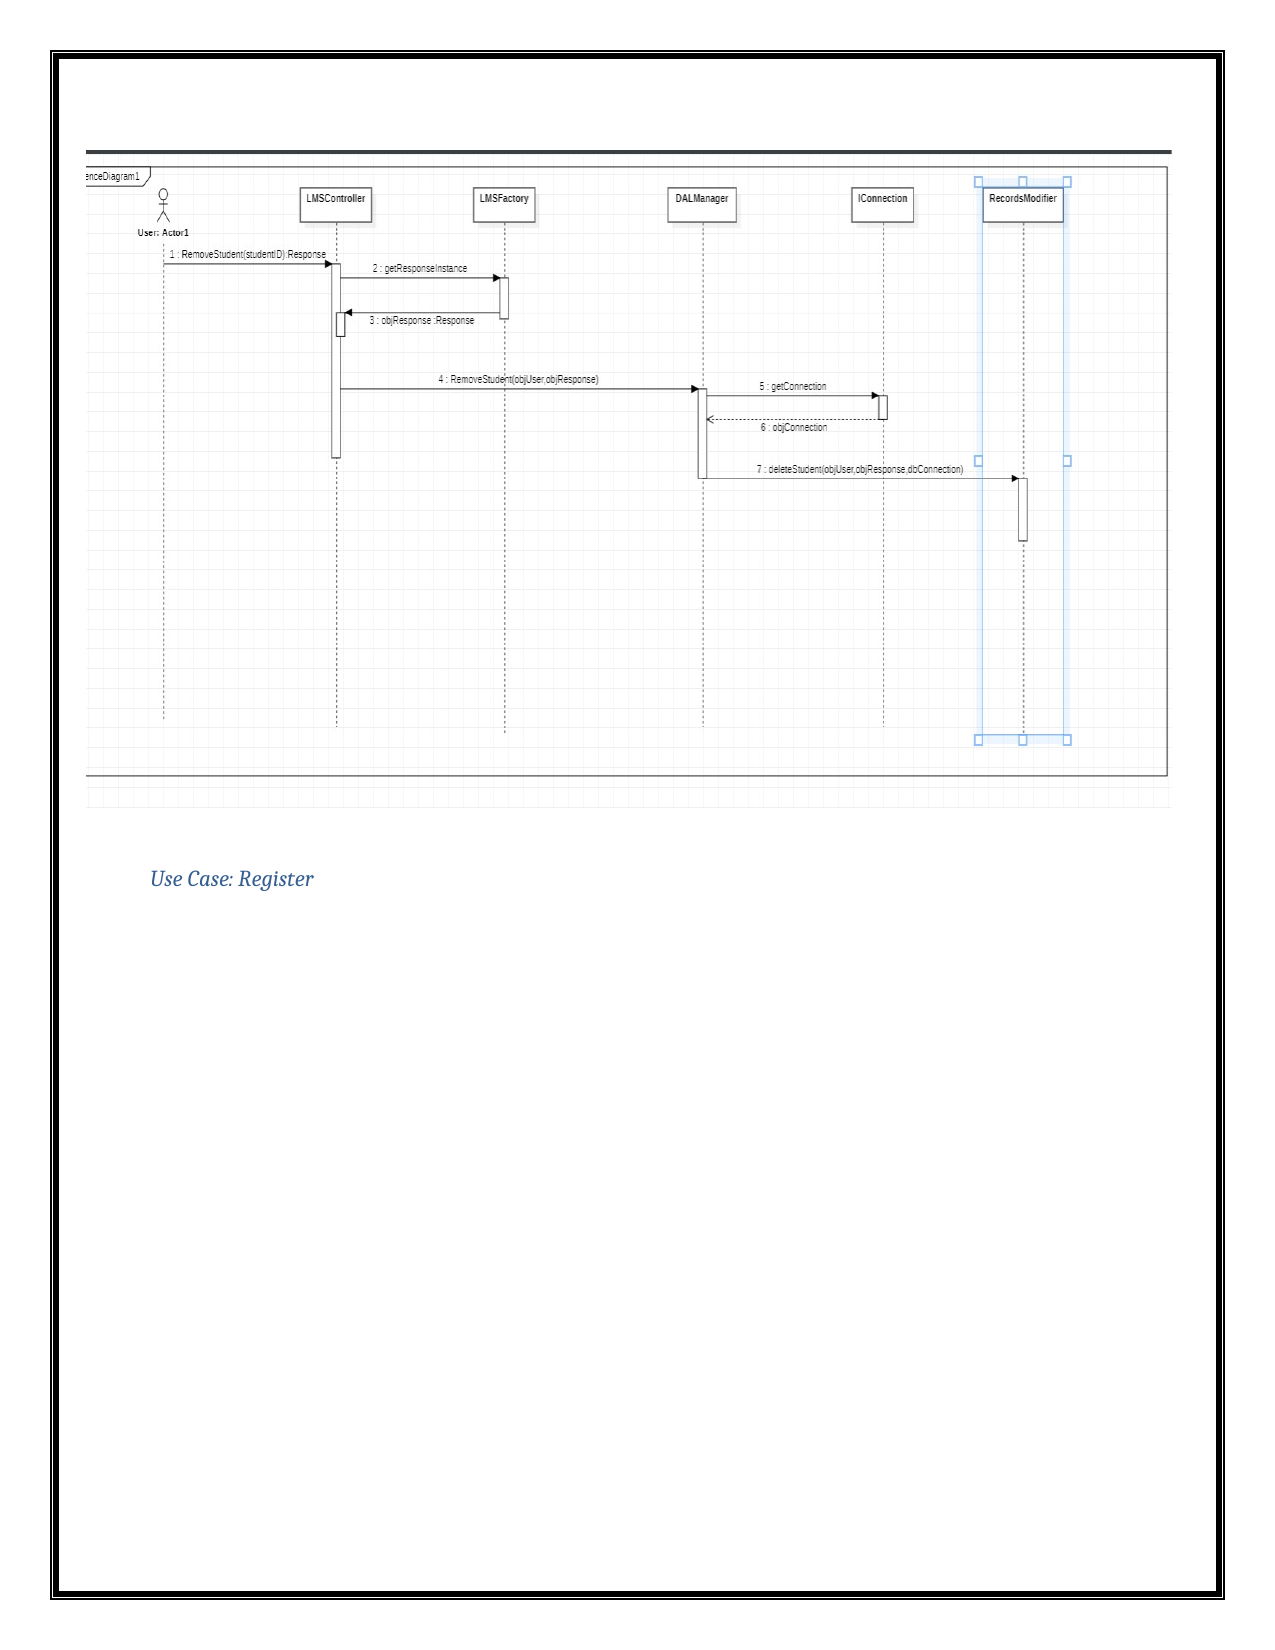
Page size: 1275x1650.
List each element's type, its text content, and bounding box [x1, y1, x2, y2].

subtitle Use Case: Register [150, 866, 1125, 892]
picture [86, 150, 1172, 809]
